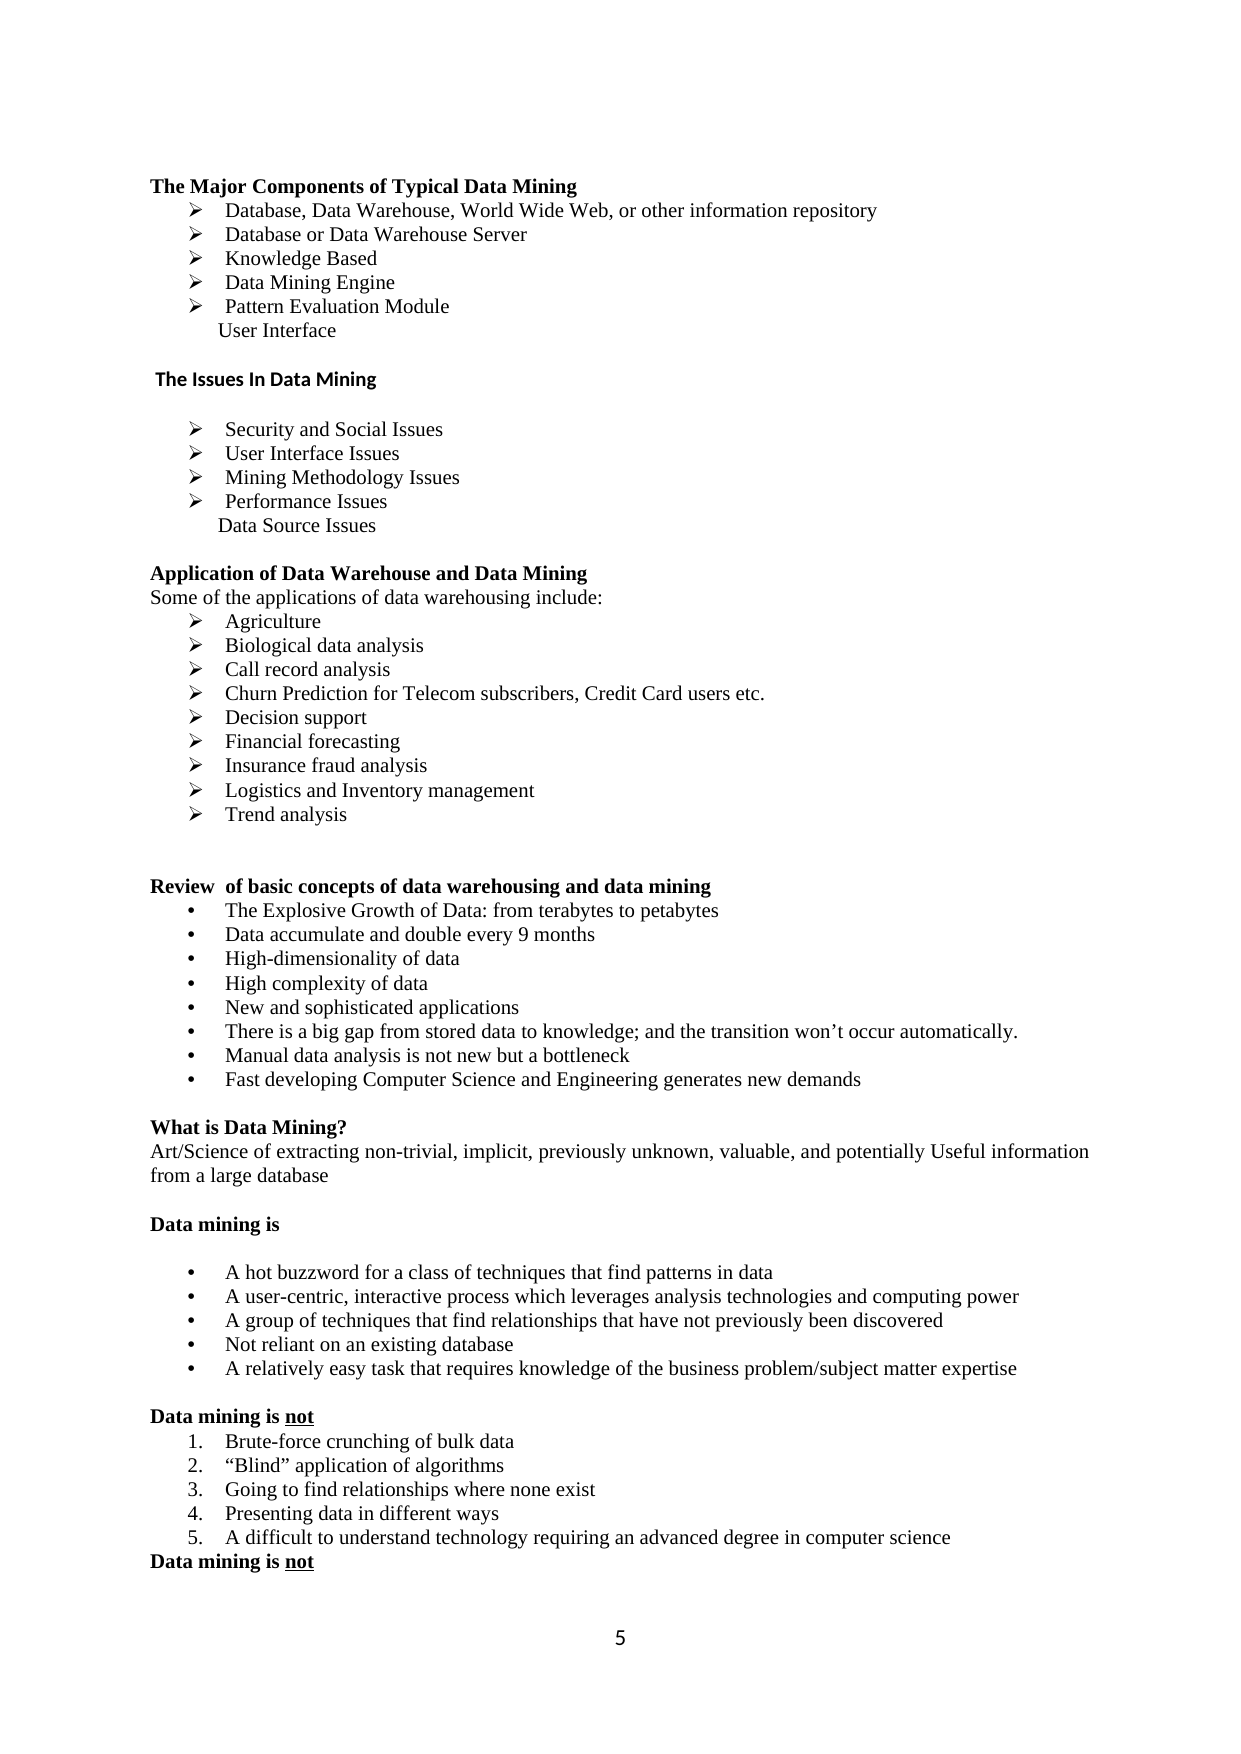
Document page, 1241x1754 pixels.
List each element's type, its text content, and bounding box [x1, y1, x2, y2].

list Biological data analysis [187, 633, 1090, 657]
list A difficult to understand technology requiring an advanced degree in computer science [187, 1525, 1090, 1549]
list Data Mining Engine [187, 270, 1090, 294]
text Some of the applications of data warehousing include: [150, 585, 1090, 609]
list Call record analysis [187, 657, 1090, 681]
list Performance Issues [187, 489, 1090, 513]
text Application of Data Warehouse and Data Mining [150, 561, 1090, 585]
list A user-centric, interactive process which leverages analysis technologies and computing power [187, 1284, 1090, 1308]
list New and sophisticated applications [187, 994, 1090, 1019]
list Trend analysis [187, 802, 1090, 826]
list Database or Data Warehouse Server [187, 222, 1090, 246]
list High-dimensionality of data [187, 946, 1090, 970]
text What is Data Mining? [150, 1115, 1090, 1139]
text Data Source Issues [150, 513, 1090, 537]
list A relatively easy task that requires knowledge of the business problem/subject matter expertise [187, 1356, 1090, 1380]
list Data accumulate and double every 9 months [187, 922, 1090, 946]
list User Interface Issues [187, 441, 1090, 465]
text Data mining is not [150, 1549, 1090, 1573]
list High complexity of data [187, 970, 1090, 994]
list Mining Methodology Issues [187, 465, 1090, 489]
list Pattern Evaluation Module [187, 294, 1090, 318]
list Insurance fraud analysis [187, 753, 1090, 777]
list A hot buzzword for a class of techniques that find patterns in data [187, 1259, 1090, 1284]
list Manual data analysis is not new but a bottleneck [187, 1043, 1090, 1067]
list Logistics and Inventory management [187, 777, 1090, 802]
list Presenting data in different ways [187, 1501, 1090, 1525]
list A group of techniques that find relationships that have not previously been discovered [187, 1308, 1090, 1332]
list Decision support [187, 705, 1090, 729]
text Review of basic concepts of data warehousing and data mining [150, 874, 1090, 898]
list Fast developing Computer Science and Engineering generates new demands [187, 1067, 1090, 1091]
list There is a big gap from stored data to knowledge; and the transition won’t occur automatically. [187, 1019, 1090, 1043]
list Going to find relationships where none exist [187, 1477, 1090, 1501]
text User Interface [150, 318, 1090, 342]
text The Major Components of Typical Data Mining [150, 174, 1090, 198]
text Data mining is [150, 1211, 1090, 1236]
list Agriculture [187, 609, 1090, 633]
text Art/Science of extracting non-trivial, implicit, previously unknown, valuable, and potentially Useful information from a large database [150, 1139, 1090, 1187]
list Security and Social Issues [187, 417, 1090, 441]
text Data mining is not [150, 1404, 1090, 1428]
list Not reliant on an existing database [187, 1332, 1090, 1356]
list Churn Prediction for Telecom subscribers, Credit Card users etc. [187, 681, 1090, 705]
list Financial forecasting [187, 729, 1090, 753]
list Brute-force crunching of bulk data [187, 1428, 1090, 1453]
list The Explosive Growth of Data: from terabytes to petabytes [187, 898, 1090, 922]
text The Issues In Data Mining [150, 367, 1090, 392]
list Knowledge Based [187, 246, 1090, 270]
list “Blind” application of algorithms [187, 1453, 1090, 1477]
list Database, Data Warehouse, World Wide Web, or other information repository [187, 198, 1090, 222]
